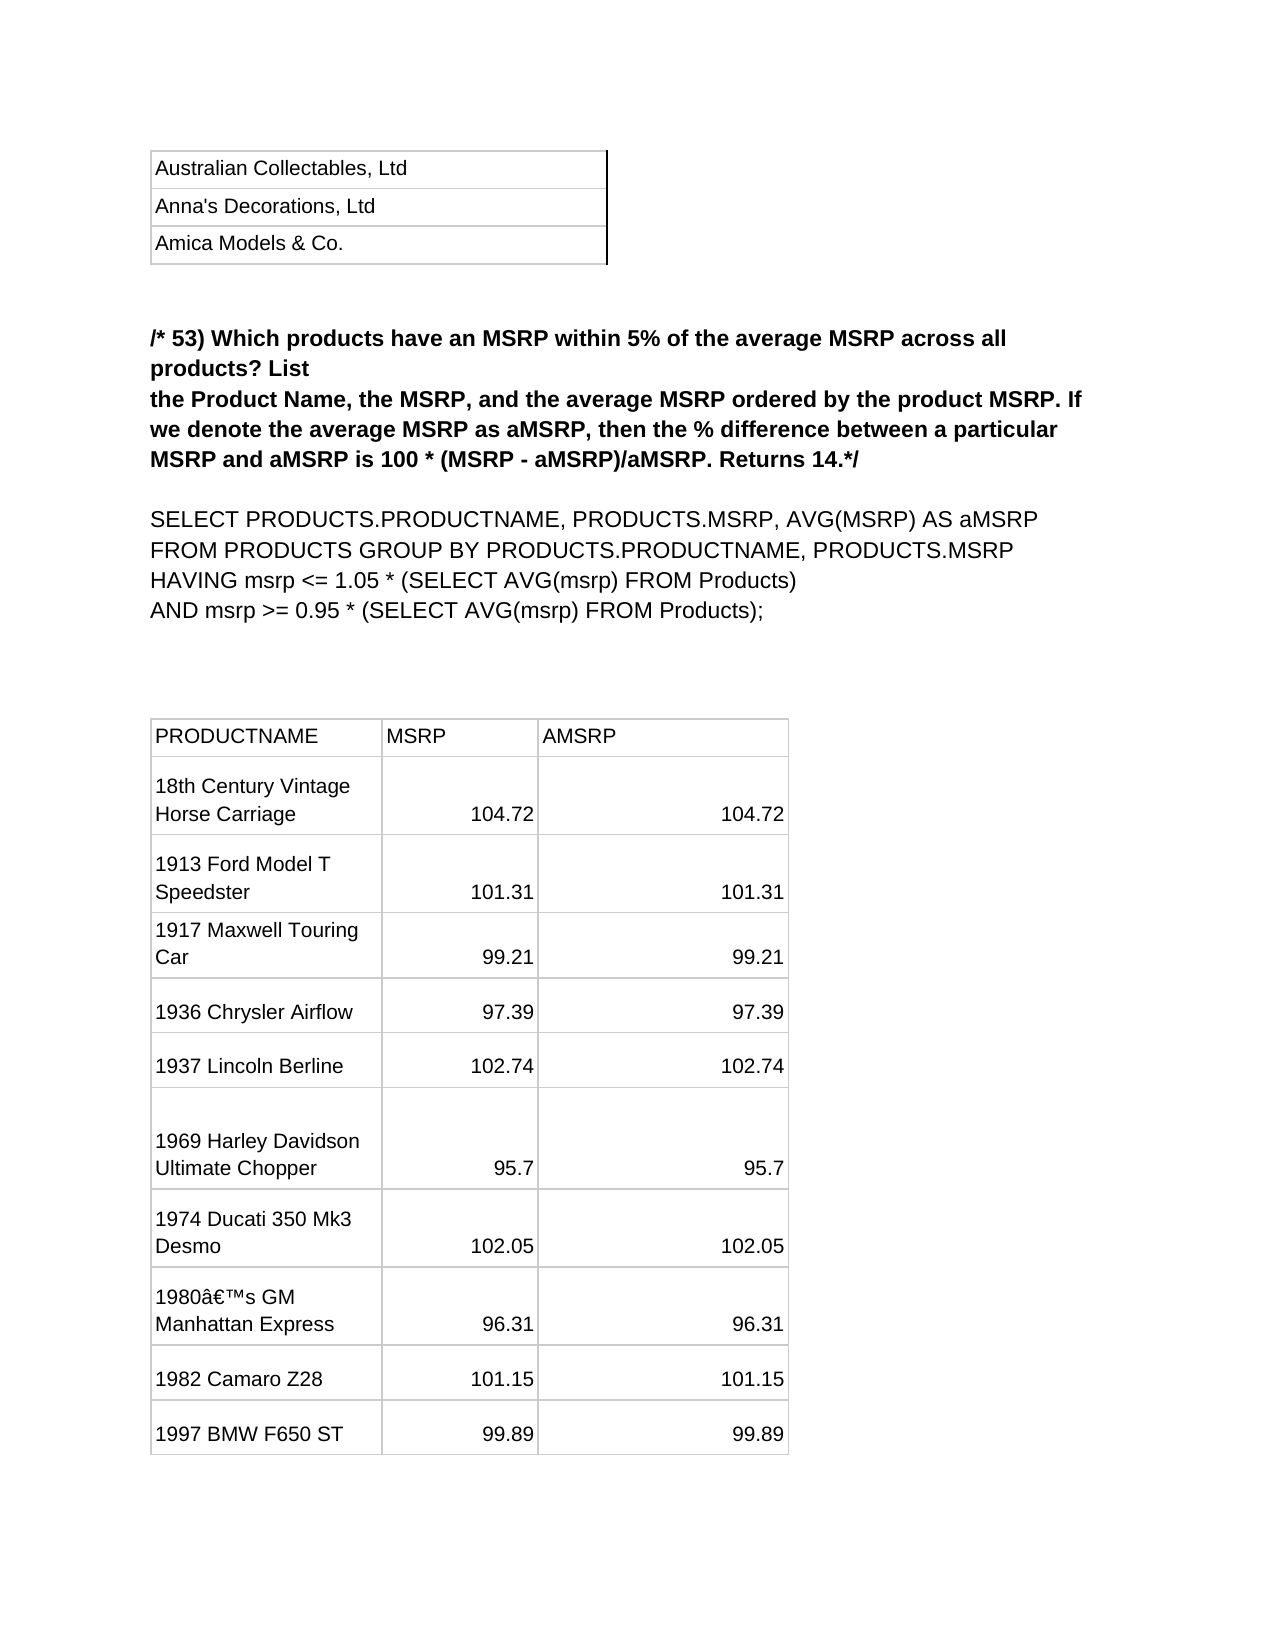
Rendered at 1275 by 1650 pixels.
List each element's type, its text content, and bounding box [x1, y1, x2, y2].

table_header MSRP [383, 720, 537, 756]
text we denote the average MSRP as aMSRP, then the % difference between a particular [150, 416, 1125, 442]
table_cell 1913 Ford Model T Speedster [152, 835, 381, 912]
table_cell 95.7 [539, 1088, 788, 1188]
table_cell 1936 Chrysler Airflow [152, 979, 381, 1032]
table_cell 95.7 [383, 1088, 537, 1188]
table_cell 99.21 [539, 913, 788, 977]
table_cell 96.31 [383, 1268, 537, 1344]
table_cell 97.39 [383, 979, 537, 1032]
table_cell 1974 Ducati 350 Mk3 Desmo [152, 1190, 381, 1266]
table_cell 96.31 [539, 1268, 788, 1344]
table_cell Anna's Decorations, Ltd [152, 189, 606, 225]
table_cell 101.31 [383, 835, 537, 912]
table_cell 104.72 [539, 757, 788, 834]
text HAVING msrp <= 1.05 * (SELECT AVG(msrp) FROM Products) [150, 567, 1125, 593]
table_cell 97.39 [539, 979, 788, 1032]
table_cell 99.89 [383, 1401, 537, 1453]
table_cell 1982 Camaro Z28 [152, 1346, 381, 1399]
table_cell 18th Century Vintage Horse Carriage [152, 757, 381, 834]
table_cell 104.72 [383, 757, 537, 834]
table_cell 101.15 [383, 1346, 537, 1399]
table_cell 102.74 [383, 1033, 537, 1086]
table_cell Australian Collectables, Ltd [152, 152, 606, 188]
table_cell 1917 Maxwell Touring Car [152, 913, 381, 977]
table_cell 1969 Harley Davidson Ultimate Chopper [152, 1088, 381, 1188]
table_cell 1980â€™s GM Manhattan Express [152, 1268, 381, 1344]
text FROM PRODUCTS GROUP BY PRODUCTS.PRODUCTNAME, PRODUCTS.MSRP [150, 537, 1125, 563]
text AND msrp >= 0.95 * (SELECT AVG(msrp) FROM Products); [150, 597, 1125, 623]
table_cell 1997 BMW F650 ST [152, 1401, 381, 1453]
table_cell 102.74 [539, 1033, 788, 1086]
table_header PRODUCTNAME [152, 720, 381, 756]
text the Product Name, the MSRP, and the average MSRP ordered by the product MSRP. If [150, 386, 1125, 412]
table_header AMSRP [539, 720, 788, 756]
table_cell Amica Models & Co. [152, 227, 606, 263]
text SELECT PRODUCTS.PRODUCTNAME, PRODUCTS.MSRP, AVG(MSRP) AS aMSRP [150, 506, 1125, 533]
text /* 53) Which products have an MSRP within 5% of the average MSRP across all products? List [150, 325, 1125, 382]
table_cell 99.21 [383, 913, 537, 977]
text MSRP and aMSRP is 100 * (MSRP - aMSRP)/aMSRP. Returns 14.*/ [150, 446, 1125, 472]
table_cell 102.05 [383, 1190, 537, 1266]
table_cell 1937 Lincoln Berline [152, 1033, 381, 1086]
table_cell 99.89 [539, 1401, 788, 1453]
table_cell 101.31 [539, 835, 788, 912]
table_cell 102.05 [539, 1190, 788, 1266]
table_cell 101.15 [539, 1346, 788, 1399]
